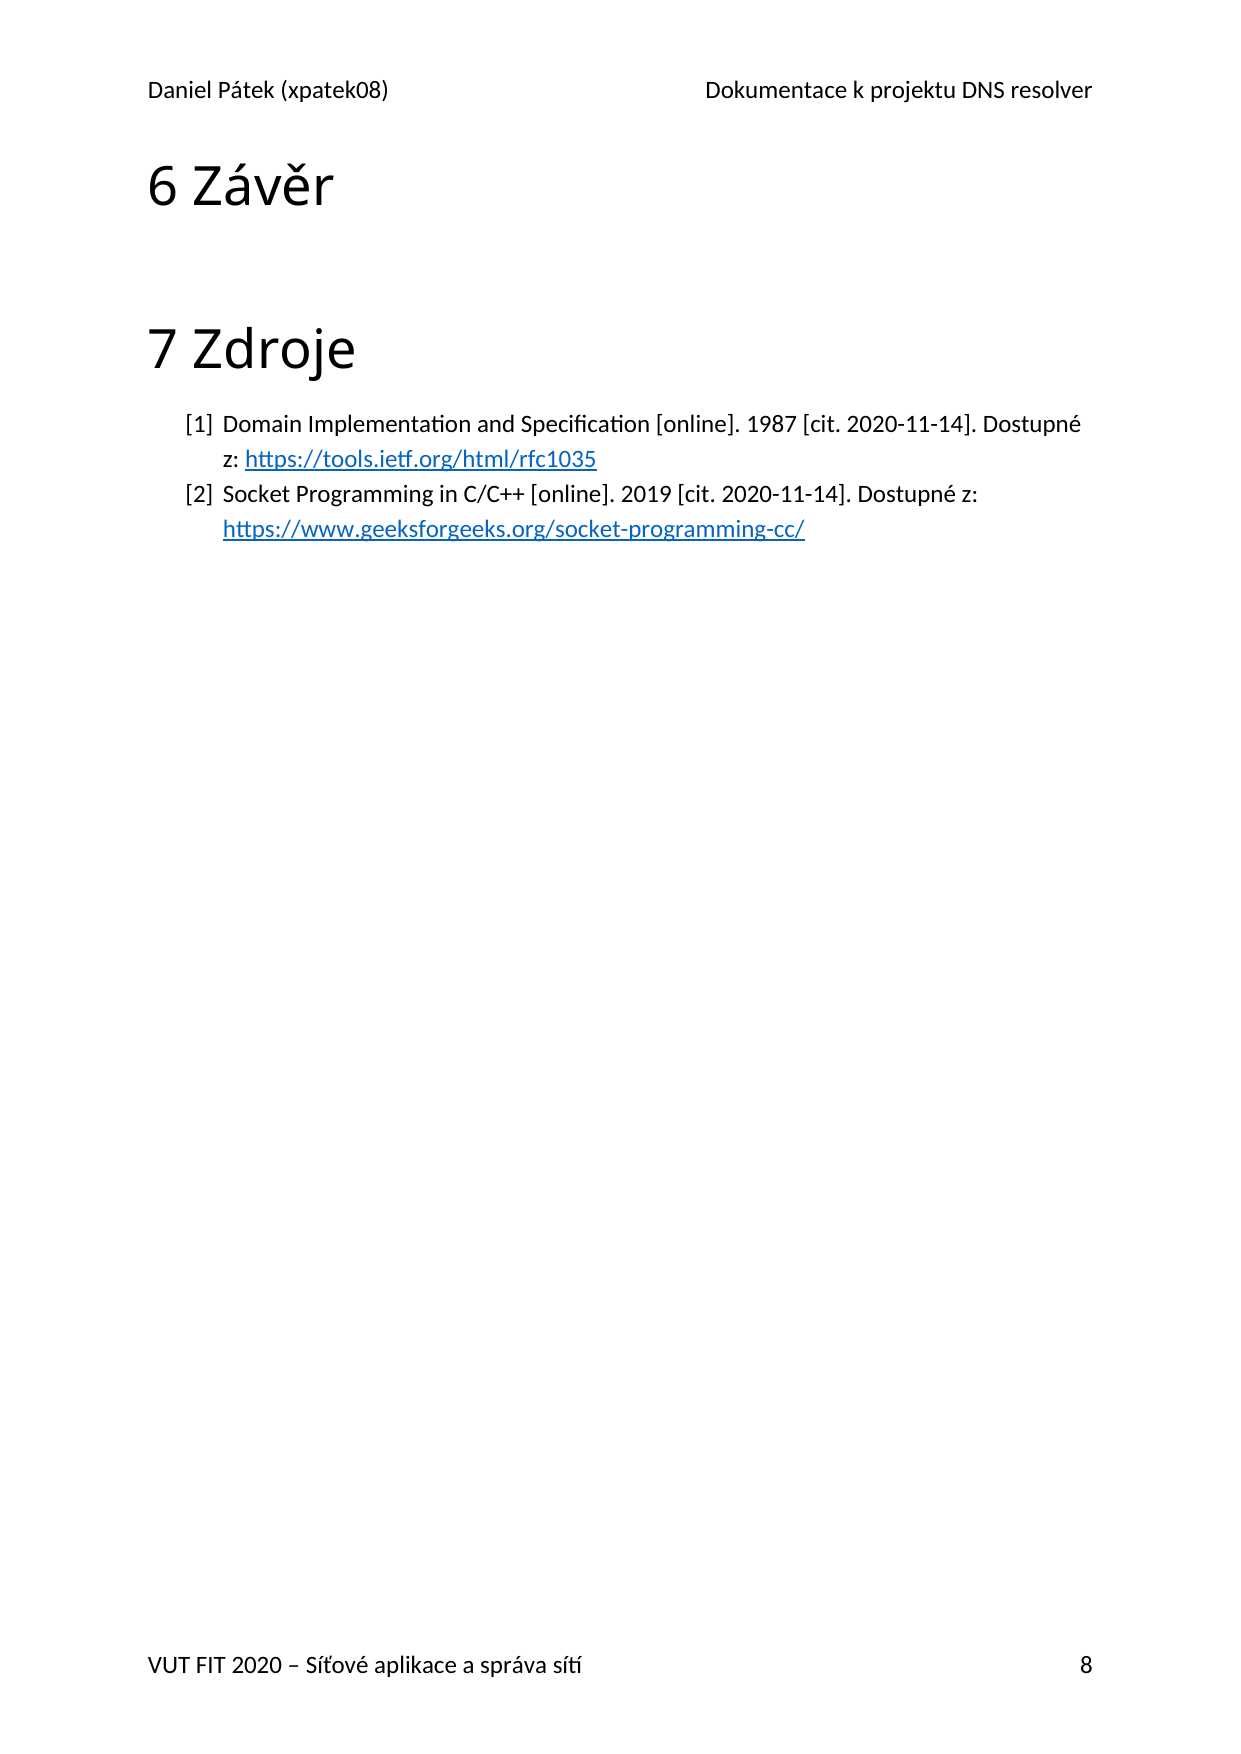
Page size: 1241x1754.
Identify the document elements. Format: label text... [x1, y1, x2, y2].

subtitle Závěr [148, 148, 1093, 221]
list Socket Programming in C/C++ [online]. 2019 [cit. 2020-11-14]. Dostupné z: https://www.geeksforgeeks.org/socket-programming-cc/ [185, 478, 1093, 544]
subtitle Zdroje [148, 311, 1093, 384]
list Domain Implementation and Specification [online]. 1987 [cit. 2020-11-14]. Dostupné z: https://tools.ietf.org/html/rfc1035 [185, 408, 1093, 474]
